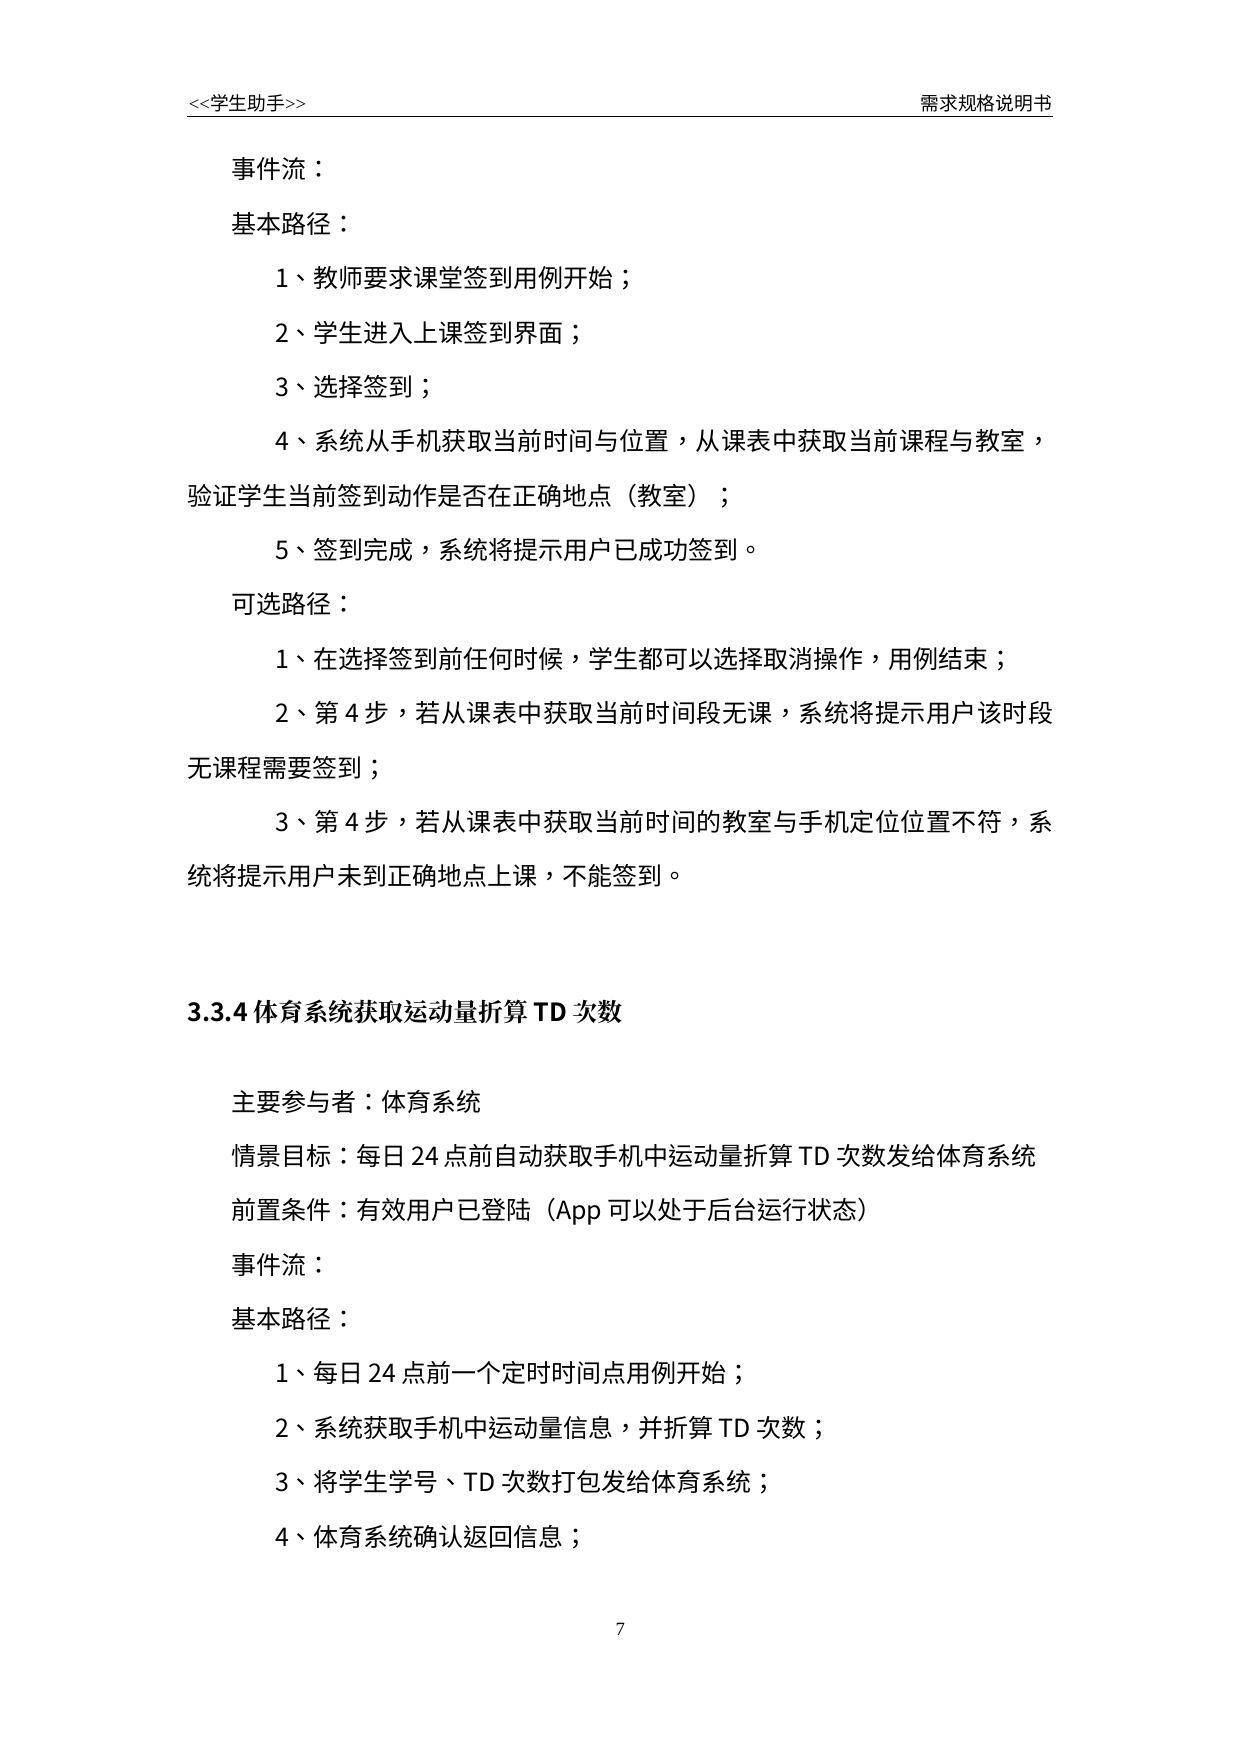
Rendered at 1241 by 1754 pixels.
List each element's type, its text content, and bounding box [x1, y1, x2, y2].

text 2、学生进入上课签到界面； [187, 313, 1053, 349]
text 前置条件：有效用户已登陆（App可以处于后台运行状态） [187, 1191, 1053, 1227]
text 事件流： [187, 150, 1053, 186]
text 4、系统从手机获取当前时间与位置，从课表中获取当前课程与教室，验证学生当前签到动作是否在正确地点（教室）； [187, 422, 1053, 512]
text 3、将学生学号、TD次数打包发给体育系统； [187, 1463, 1053, 1499]
text 1、教师要求课堂签到用例开始； [187, 259, 1053, 295]
text 5、签到完成，系统将提示用户已成功签到。 [187, 531, 1053, 567]
text 基本路径： [187, 1299, 1053, 1336]
text 2、系统获取手机中运动量信息，并折算TD次数； [187, 1408, 1053, 1444]
text 2、第4步，若从课表中获取当前时间段无课，系统将提示用户该时段无课程需要签到； [187, 694, 1053, 784]
text 3、第4步，若从课表中获取当前时间的教室与手机定位位置不符，系统将提示用户未到正确地点上课，不能签到。 [187, 802, 1053, 893]
text 可选路径： [187, 585, 1053, 621]
text 4、体育系统确认返回信息； [187, 1517, 1053, 1553]
text 1、在选择签到前任何时候，学生都可以选择取消操作，用例结束； [187, 639, 1053, 676]
text 情景目标：每日24点前自动获取手机中运动量折算TD次数发给体育系统 [187, 1136, 1053, 1173]
text 3、选择签到； [187, 367, 1053, 404]
subtitle 3.3.4 体育系统获取运动量折算TD次数 [187, 993, 1053, 1029]
text 基本路径： [187, 204, 1053, 241]
text 事件流： [187, 1245, 1053, 1281]
text 1、每日24点前一个定时时间点用例开始； [187, 1354, 1053, 1390]
text 主要参与者：体育系统 [187, 1082, 1053, 1118]
